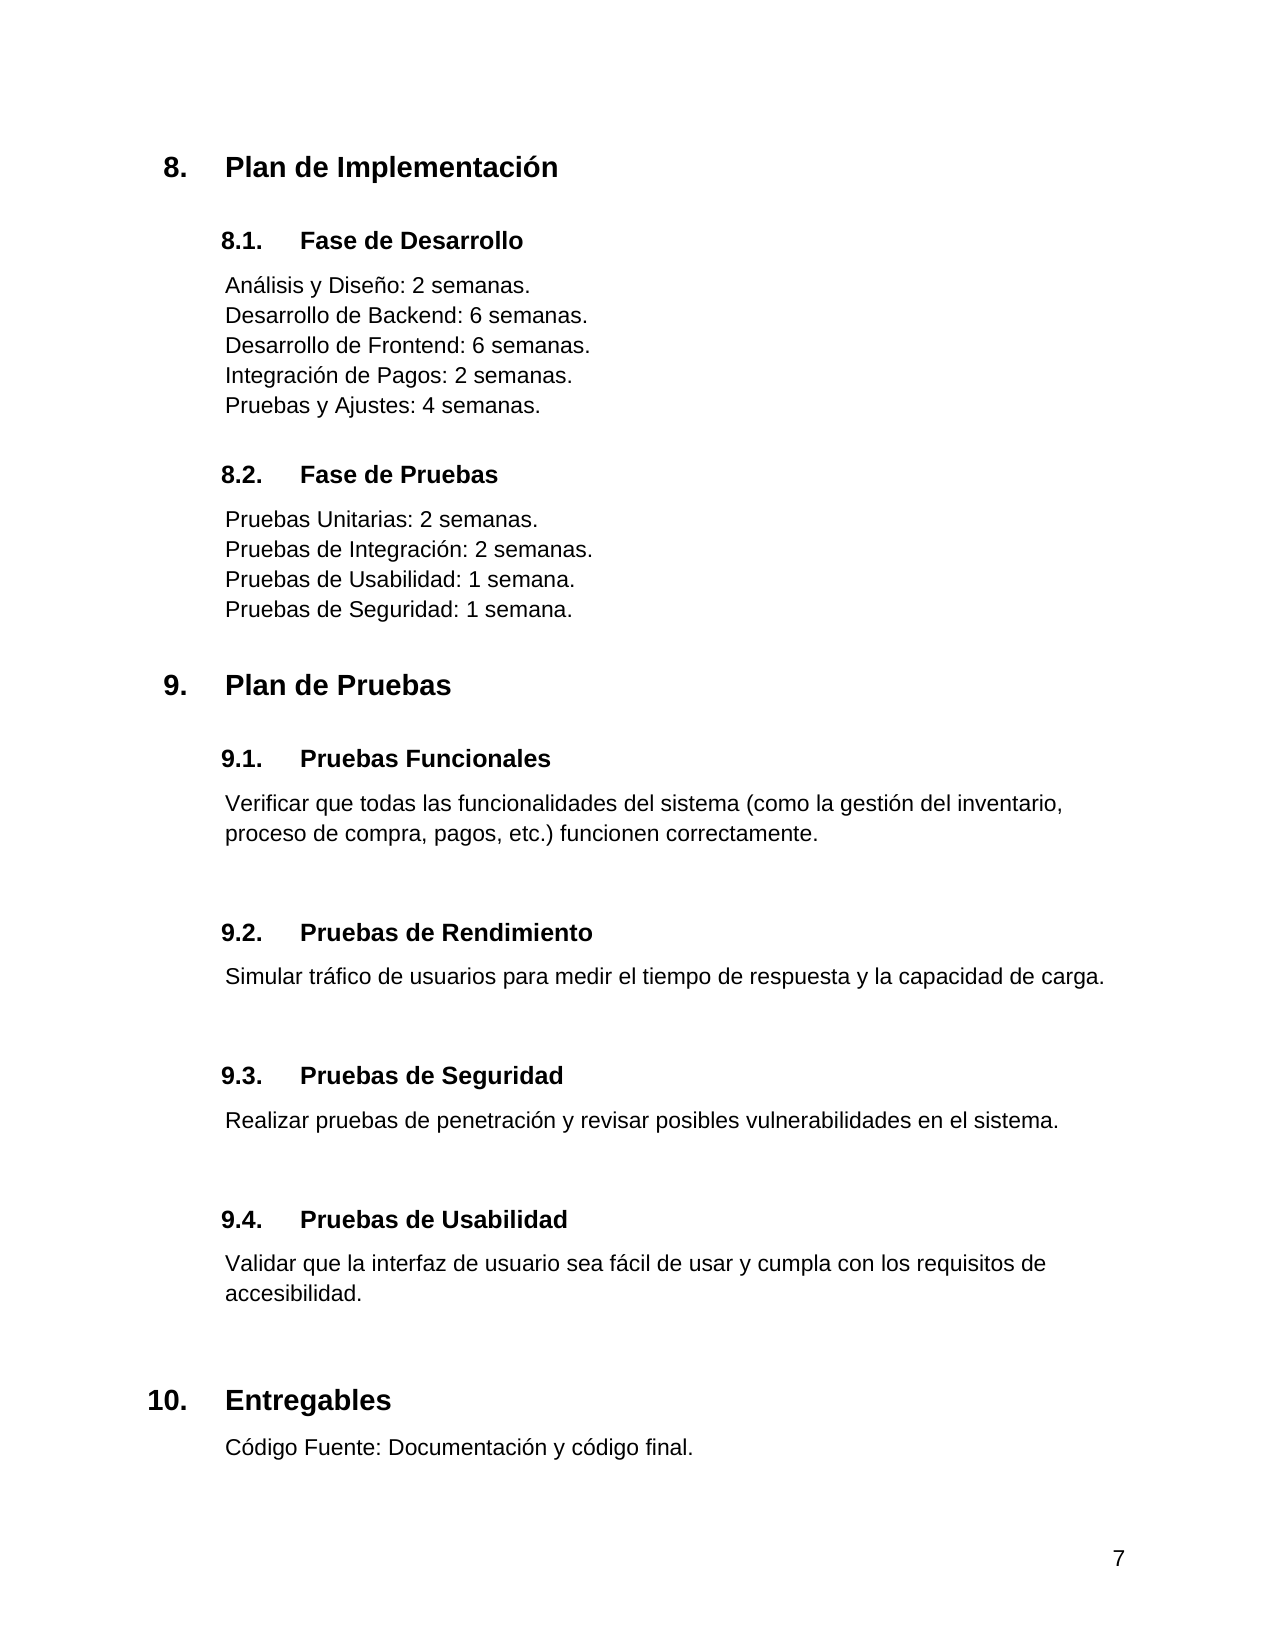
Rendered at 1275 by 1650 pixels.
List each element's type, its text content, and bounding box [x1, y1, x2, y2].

subtitle Entregables [187, 1382, 1125, 1416]
subtitle Pruebas de Rendimiento [262, 918, 1125, 947]
text Análisis y Diseño: 2 semanas. [150, 272, 1125, 298]
text Validar que la interfaz de usuario sea fácil de usar y cumpla con los requisitos de accesibilidad. [225, 1250, 1125, 1307]
text Pruebas y Ajustes: 4 semanas. [150, 392, 1125, 419]
subtitle Pruebas de Seguridad [262, 1061, 1125, 1090]
text Pruebas Unitarias: 2 semanas. [150, 506, 1125, 532]
subtitle Plan de Implementación [187, 150, 1125, 183]
text Pruebas de Integración: 2 semanas. [150, 536, 1125, 562]
text Código Fuente: Documentación y código final. [150, 1433, 1125, 1460]
subtitle Fase de Pruebas [262, 460, 1125, 489]
text Desarrollo de Backend: 6 semanas. [150, 302, 1125, 328]
text Verificar que todas las funcionalidades del sistema (como la gestión del inventario, proceso de compra, pagos, etc.) funcionen correctamente. [225, 790, 1125, 846]
text Realizar pruebas de penetración y revisar posibles vulnerabilidades en el sistema. [225, 1107, 1125, 1133]
text Pruebas de Seguridad: 1 semana. [150, 596, 1125, 623]
text Simular tráfico de usuarios para medir el tiempo de respuesta y la capacidad de carga. [225, 963, 1125, 990]
text Pruebas de Usabilidad: 1 semana. [150, 566, 1125, 592]
subtitle Pruebas de Usabilidad [262, 1205, 1125, 1233]
text Desarrollo de Frontend: 6 semanas. [150, 332, 1125, 358]
subtitle Pruebas Funcionales [262, 744, 1125, 773]
text Integración de Pagos: 2 semanas. [150, 362, 1125, 388]
subtitle Plan de Pruebas [187, 668, 1125, 702]
subtitle Fase de Desarrollo [262, 226, 1125, 255]
